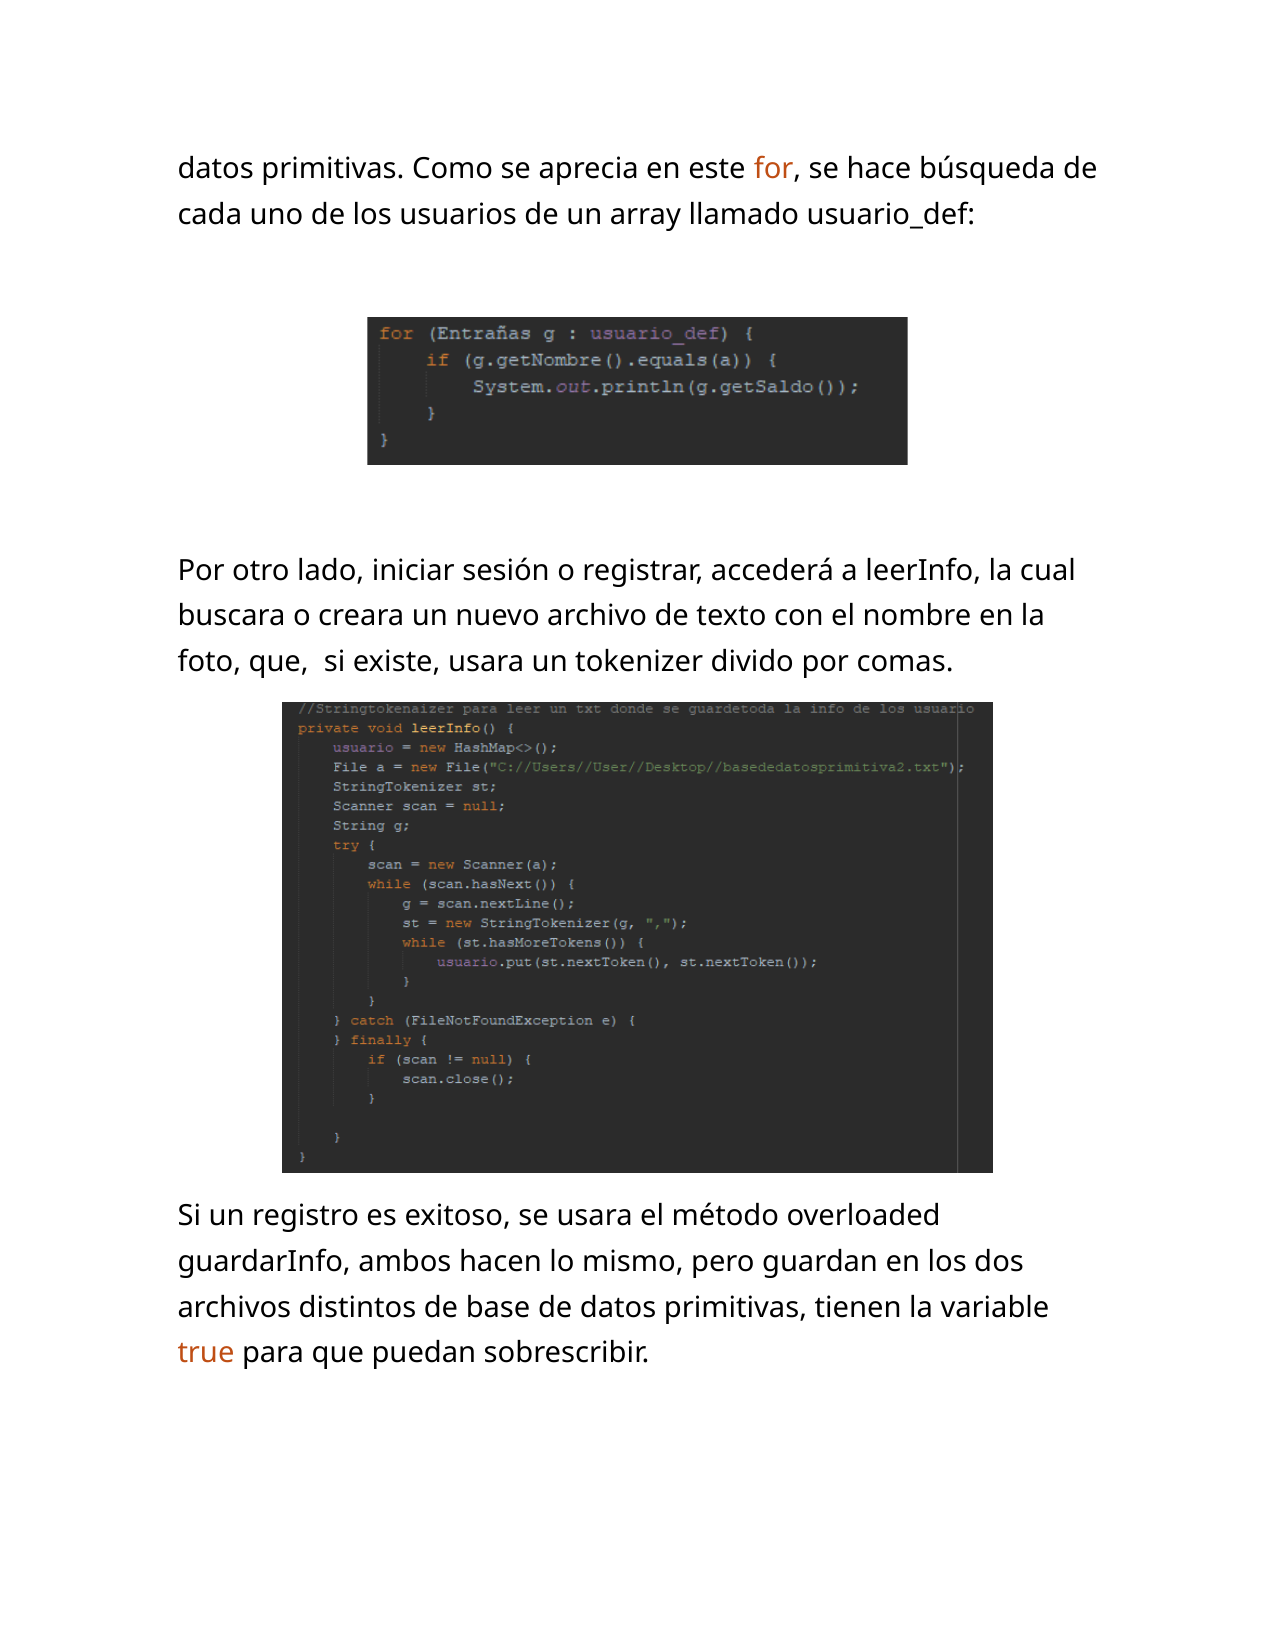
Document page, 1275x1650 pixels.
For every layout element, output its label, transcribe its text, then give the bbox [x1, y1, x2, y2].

text Por otro lado, iniciar sesión o registrar, accederá a leerInfo, la cual buscara o creara un nuevo archivo de texto con el nombre en la foto, que, si existe, usara un tokenizer divido por comas. [177, 549, 1098, 680]
text Si un registro es exitoso, se usara el método overloaded guardarInfo, ambos hacen lo mismo, pero guardan en los dos archivos distintos de base de datos primitivas, tienen la variable true para que puedan sobrescribir. [177, 1195, 1098, 1371]
picture [367, 317, 908, 465]
picture [282, 702, 993, 1173]
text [177, 148, 1098, 233]
